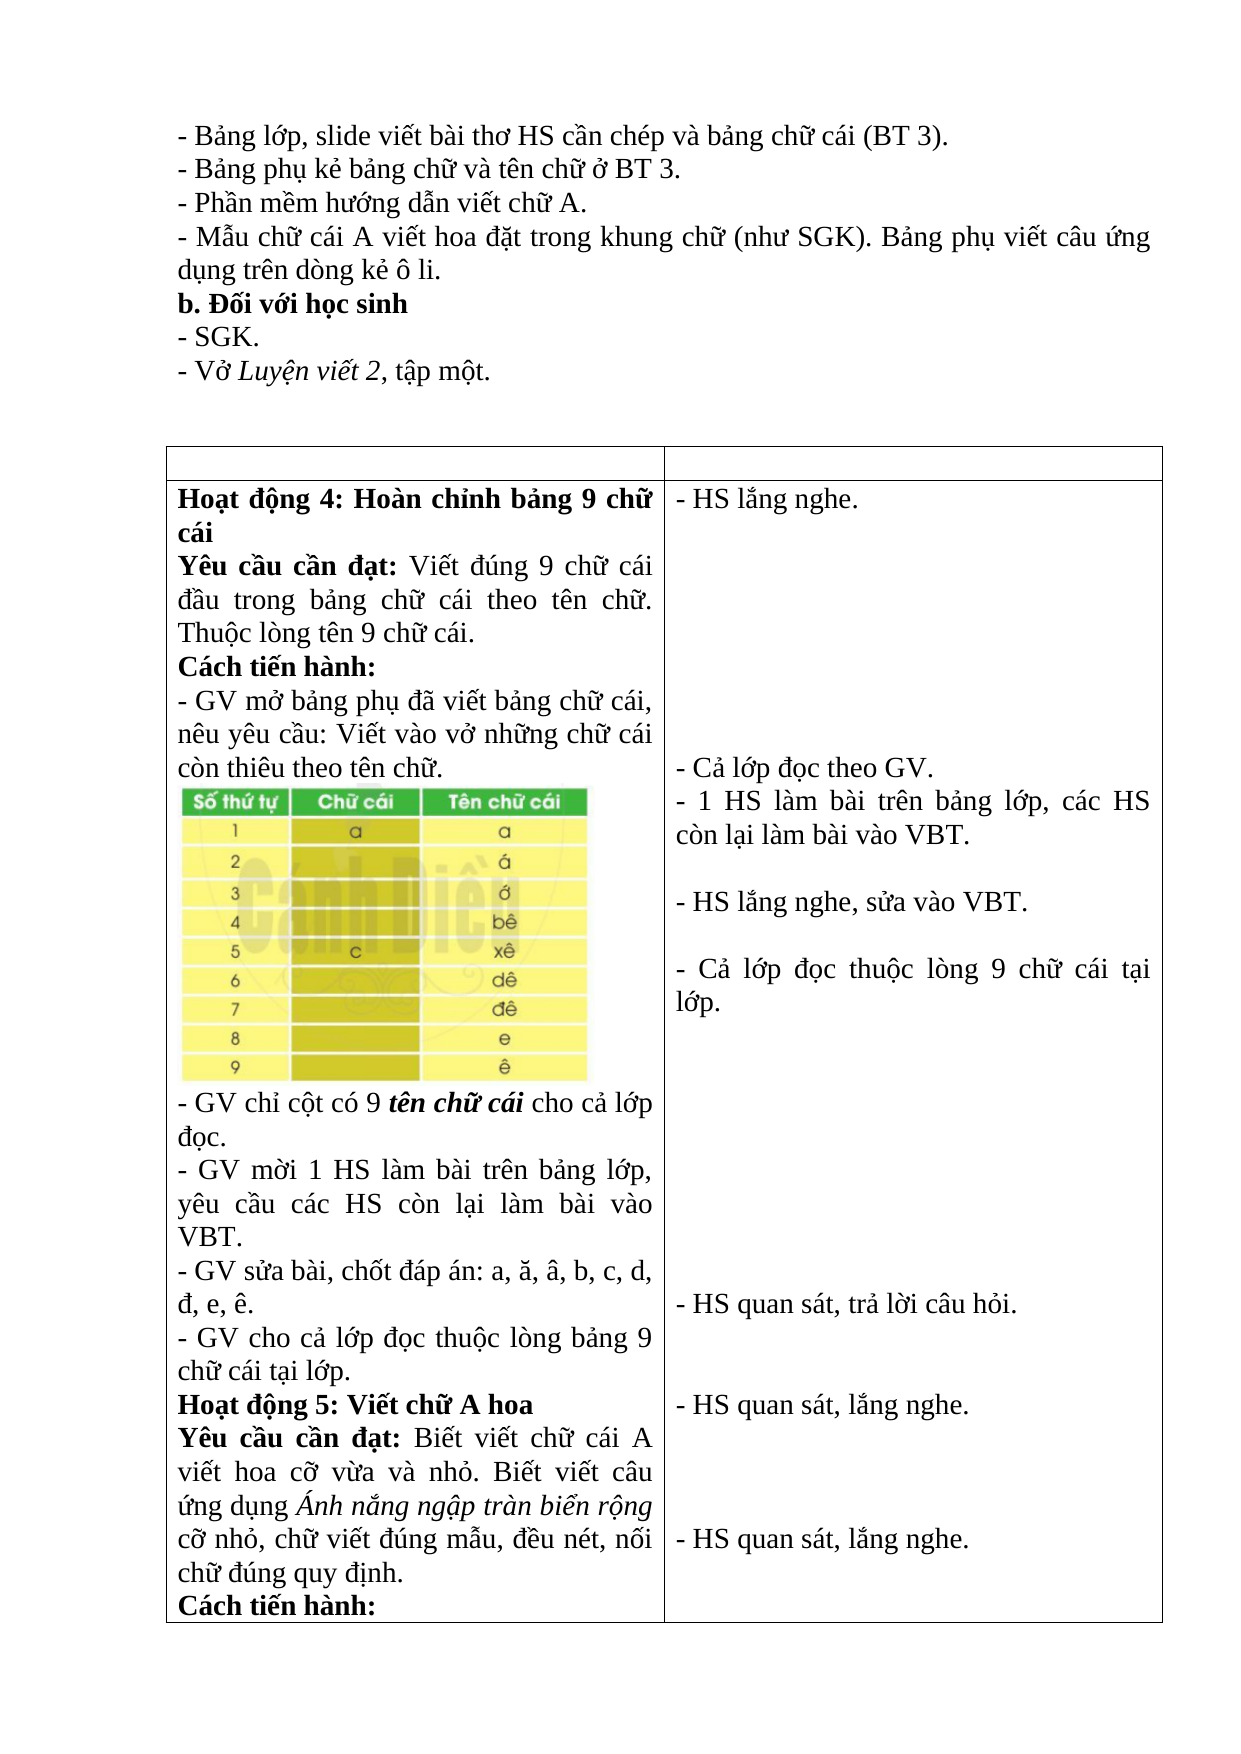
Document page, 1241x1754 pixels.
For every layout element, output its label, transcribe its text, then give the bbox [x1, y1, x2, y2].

text - SGK. [177, 319, 1152, 353]
table_header [167, 447, 664, 480]
text - Bảng phụ kẻ bảng chữ và tên chữ ở BT 3. [177, 152, 1152, 185]
text - Vở Luyện viết 2, tập một. [177, 353, 1152, 386]
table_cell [167, 481, 664, 1622]
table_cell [665, 481, 1162, 1622]
picture [177, 783, 595, 1086]
text - Phần mềm hướng dẫn viết chữ A. [177, 185, 1152, 219]
text b. Đối với học sinh [177, 286, 1152, 319]
text - Bảng lớp, slide viết bài thơ HS cần chép và bảng chữ cái (BT 3). [177, 118, 1152, 152]
text - Mẫu chữ cái A viết hoa đặt trong khung chữ (như SGK). Bảng phụ viết câu ứng dụng trên dòng kẻ ô li. [177, 219, 1152, 286]
table_header [665, 447, 1162, 480]
